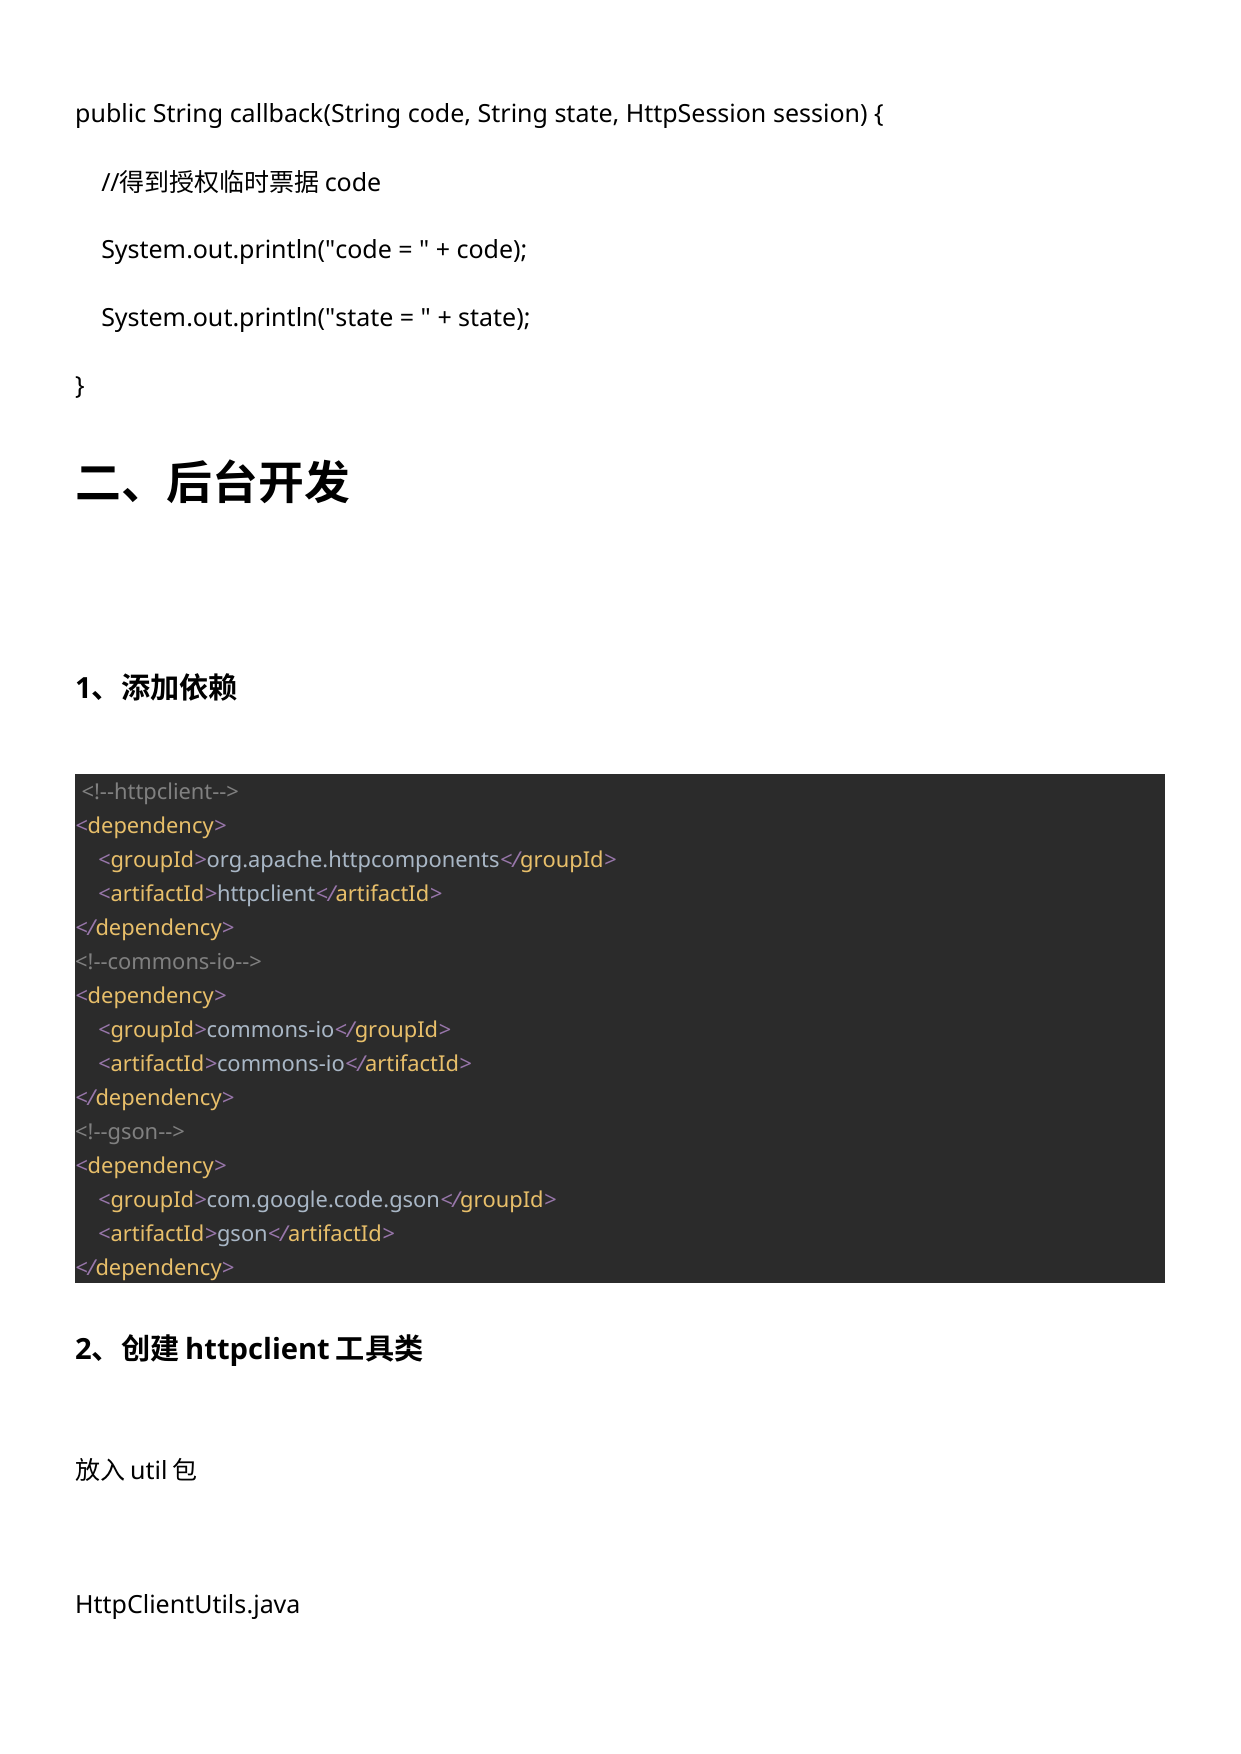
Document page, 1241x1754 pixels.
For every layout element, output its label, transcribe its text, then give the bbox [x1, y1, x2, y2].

subtitle 1、添加依赖 [75, 652, 1165, 720]
text <!--httpclient--> [75, 774, 1165, 808]
text HttpClientUtils.java [75, 1570, 1165, 1638]
subtitle 2、创建httpclient工具类 [75, 1312, 1165, 1380]
text System.out.println("state = " + state); [75, 283, 1165, 351]
text System.out.println("code = " + code); [75, 215, 1165, 283]
text <dependency> <groupId>org.apache.httpcomponents</groupId> <artifactId>httpclient</artifactId> </dependency> <!--commons-io--> <dependency> <groupId>commons-io</groupId> <artifactId>commons-io</artifactId> </dependency> <!--gson--> <dependency> <groupId>com.google.code.gson</groupId> <artifactId>gson</artifactId> </dependency> [75, 808, 1165, 1283]
text public String callback(String code, String state, HttpSession session) { [75, 79, 1165, 147]
subtitle 二、后台开发 [75, 446, 1165, 513]
text //得到授权临时票据code [75, 147, 1165, 215]
text 放入util包 [75, 1434, 1165, 1502]
text } [75, 351, 1165, 418]
